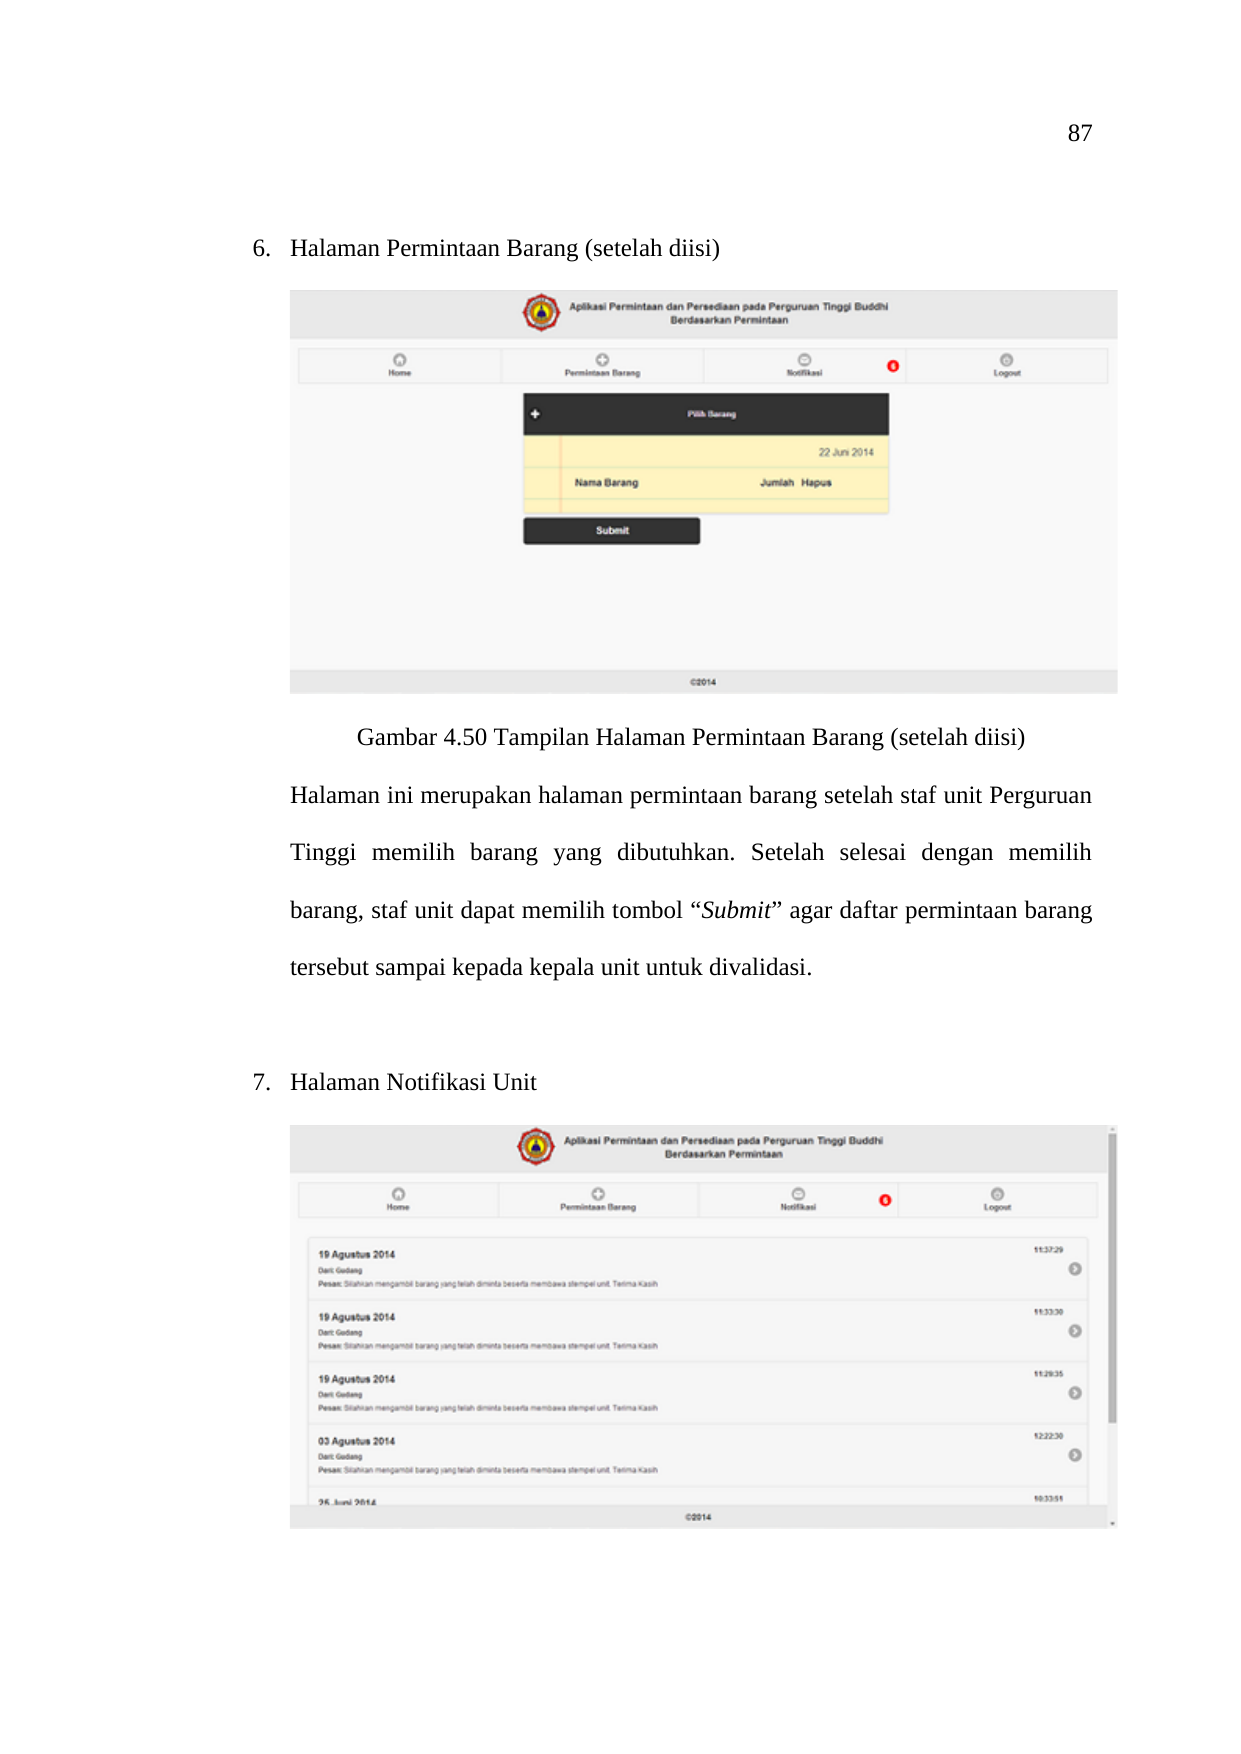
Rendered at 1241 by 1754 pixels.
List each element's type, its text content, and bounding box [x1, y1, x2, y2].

list Gambar 4.50 Tampilan Halaman Permintaan Barang (setelah diisi) [290, 722, 1092, 751]
list Halaman Notifikasi Unit [252, 1067, 1092, 1096]
list Halaman Permintaan Barang (setelah diisi) [252, 233, 1092, 262]
picture [289, 290, 1118, 694]
picture [289, 1125, 1118, 1529]
list Halaman ini merupakan halaman permintaan barang setelah staf unit Perguruan Tinggi memilih barang yang dibutuhkan. Setelah selesai dengan memilih barang, staf unit dapat memilih tombol “Submit” agar daftar permintaan barang tersebut sampai kepada kepala unit untuk divalidasi. [290, 780, 1092, 981]
